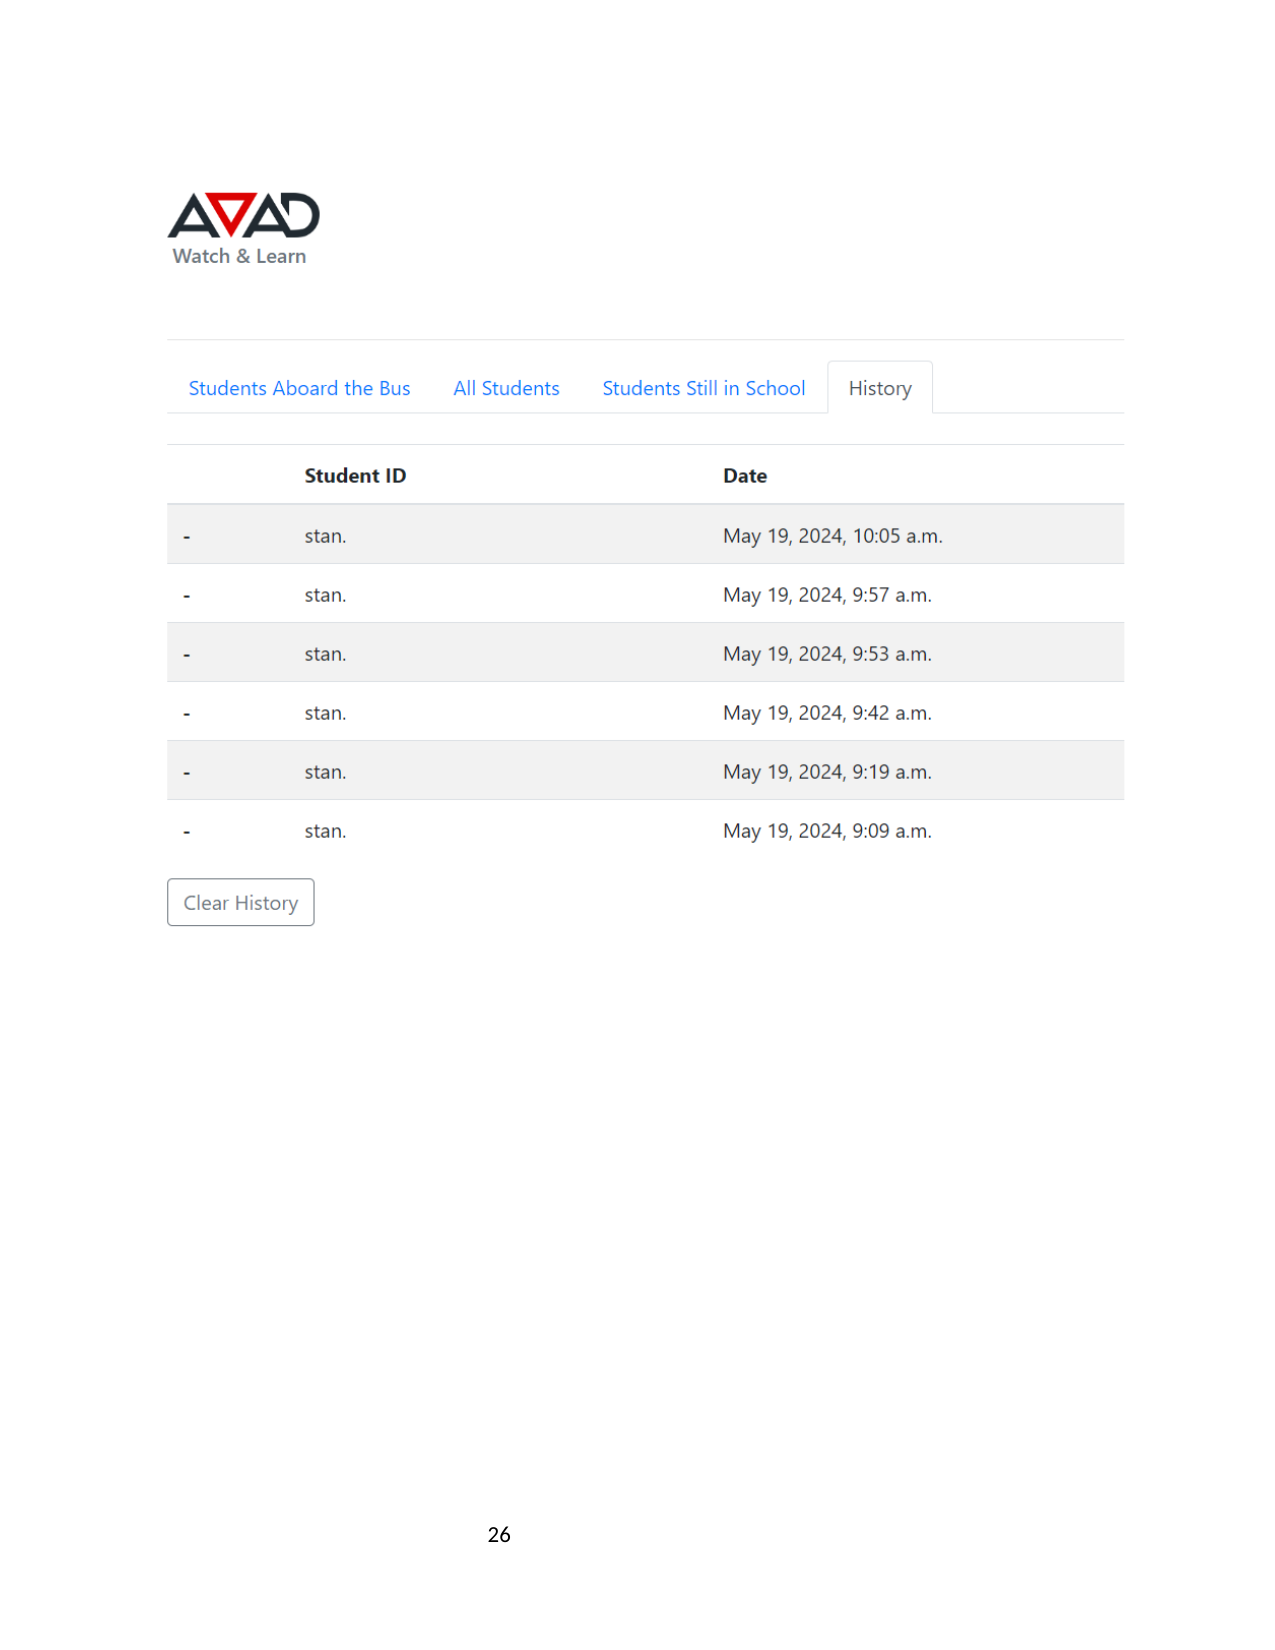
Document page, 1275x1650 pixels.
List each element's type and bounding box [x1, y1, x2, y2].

picture [150, 150, 1125, 976]
